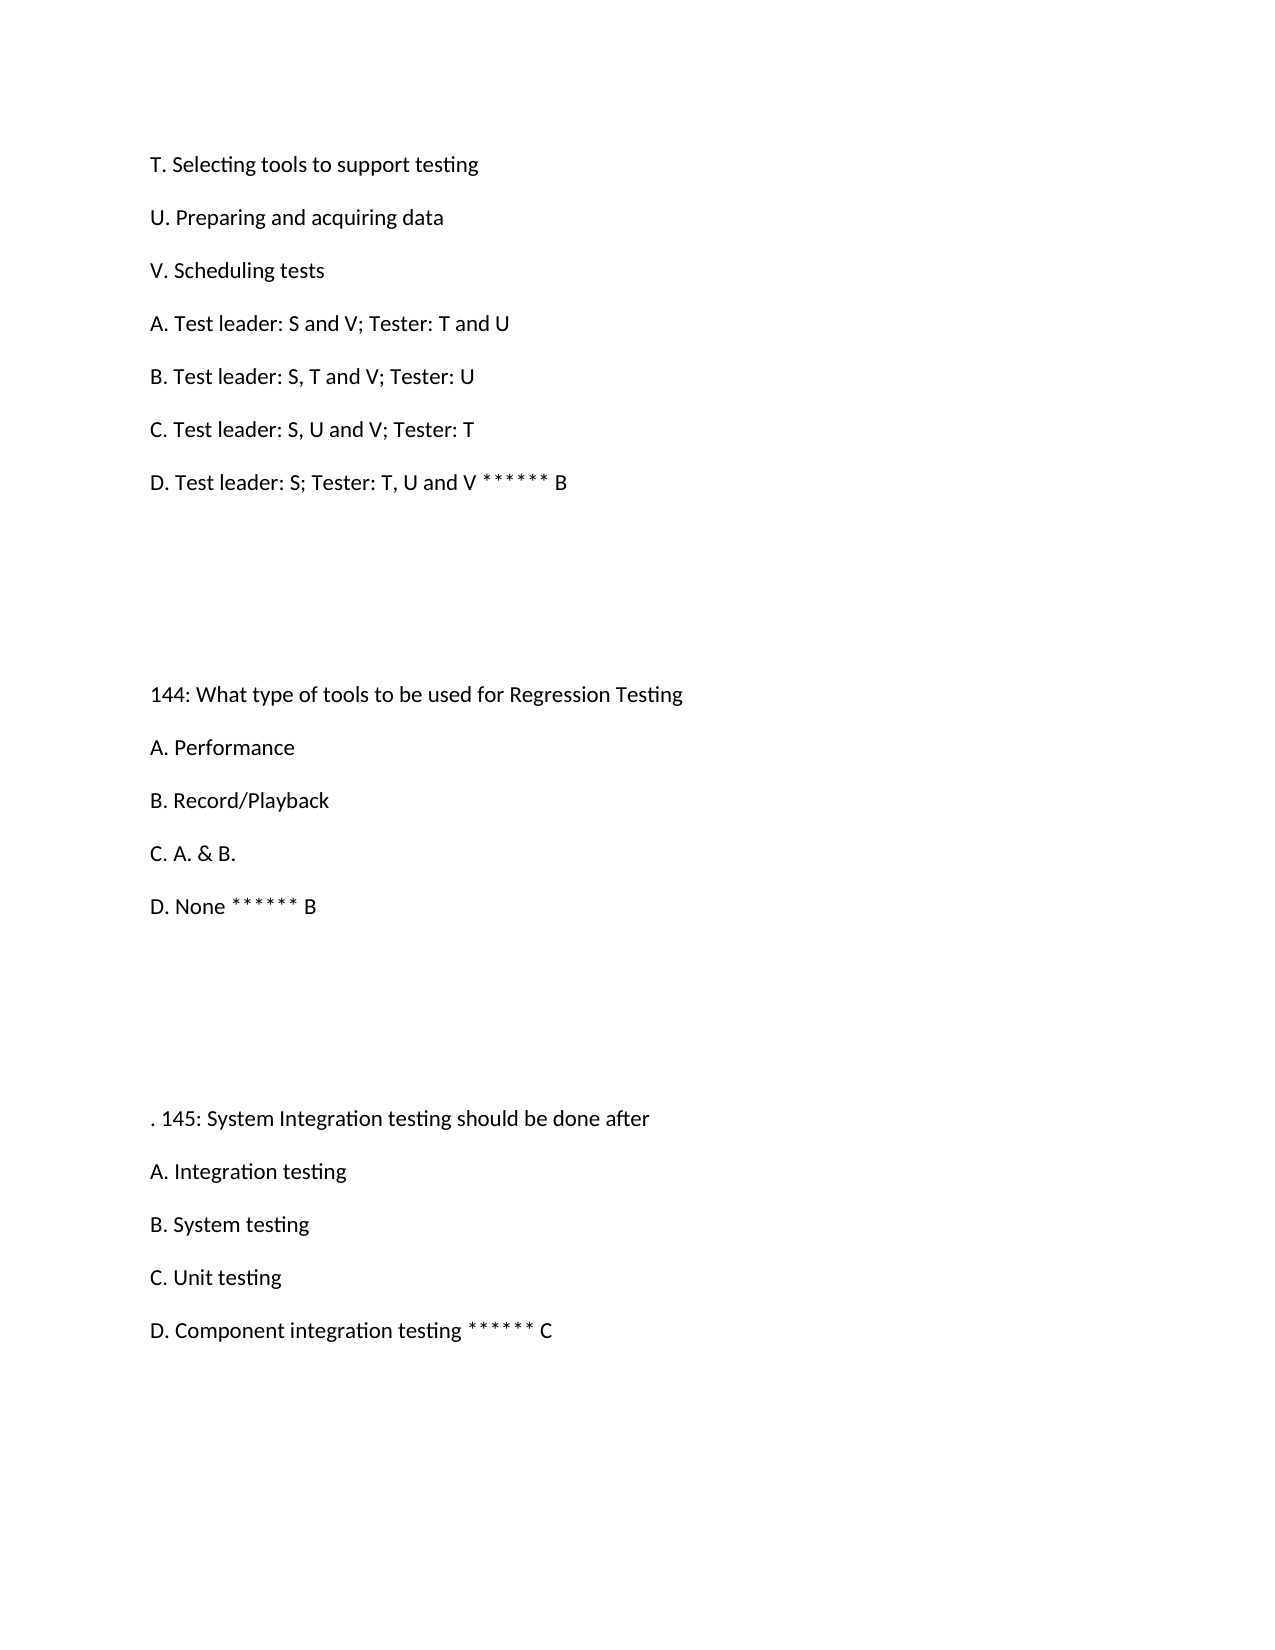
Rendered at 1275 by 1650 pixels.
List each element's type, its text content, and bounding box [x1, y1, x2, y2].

text A. Test leader: S and V; Tester: T and U [150, 309, 1125, 337]
text D. Component integration testing ****** C [150, 1316, 1125, 1344]
text C. A. & B. [150, 839, 1125, 867]
text D. Test leader: S; Tester: T, U and V ****** B [150, 468, 1125, 496]
text B. System testing [150, 1210, 1125, 1238]
text B. Record/Playback [150, 786, 1125, 814]
text . 145: System Integration testing should be done after [150, 1104, 1125, 1132]
text C. Unit testing [150, 1263, 1125, 1291]
text V. Scheduling tests [150, 256, 1125, 284]
text U. Preparing and acquiring data [150, 203, 1125, 231]
text A. Performance [150, 733, 1125, 761]
text B. Test leader: S, T and V; Tester: U [150, 362, 1125, 390]
text D. None ****** B [150, 892, 1125, 920]
text A. Integration testing [150, 1157, 1125, 1185]
text C. Test leader: S, U and V; Tester: T [150, 415, 1125, 443]
text T. Selecting tools to support testing [150, 150, 1125, 178]
text 144: What type of tools to be used for Regression Testing [150, 680, 1125, 708]
